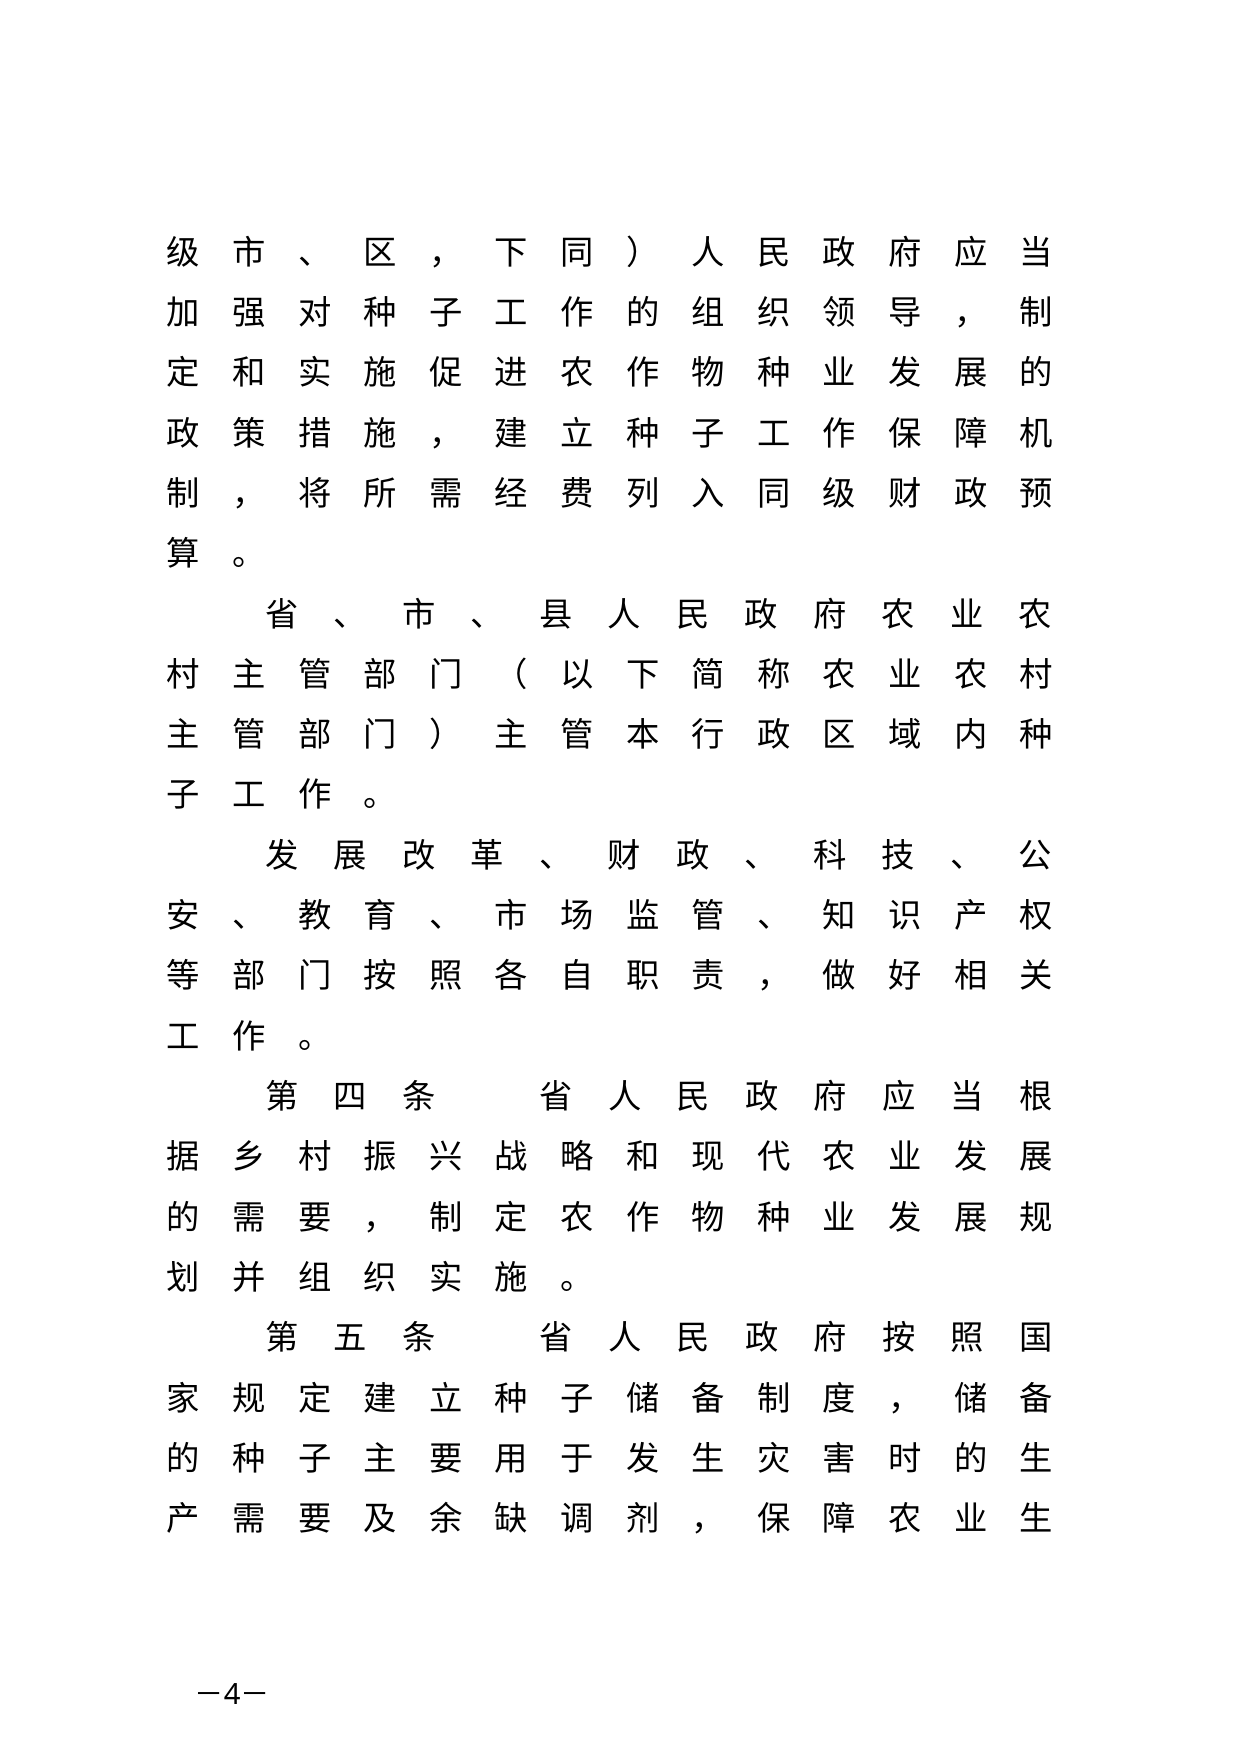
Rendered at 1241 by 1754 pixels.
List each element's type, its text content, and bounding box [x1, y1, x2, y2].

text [167, 1305, 1085, 1546]
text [167, 219, 1085, 581]
text 第四条 省人民政府应当根据乡村振兴战略和现代农业发展的需要，制定农作物种业发展规划并组织实施。 [167, 1064, 1085, 1305]
text 省、市、县人民政府农业农村主管部门（以下简称农业农村主管部门）主管本行政区域内种子工作。 [167, 581, 1085, 822]
text 发展改革、财政、科技、公安、教育、市场监管、知识产权等部门按照各自职责，做好相关工作。 [167, 822, 1085, 1064]
